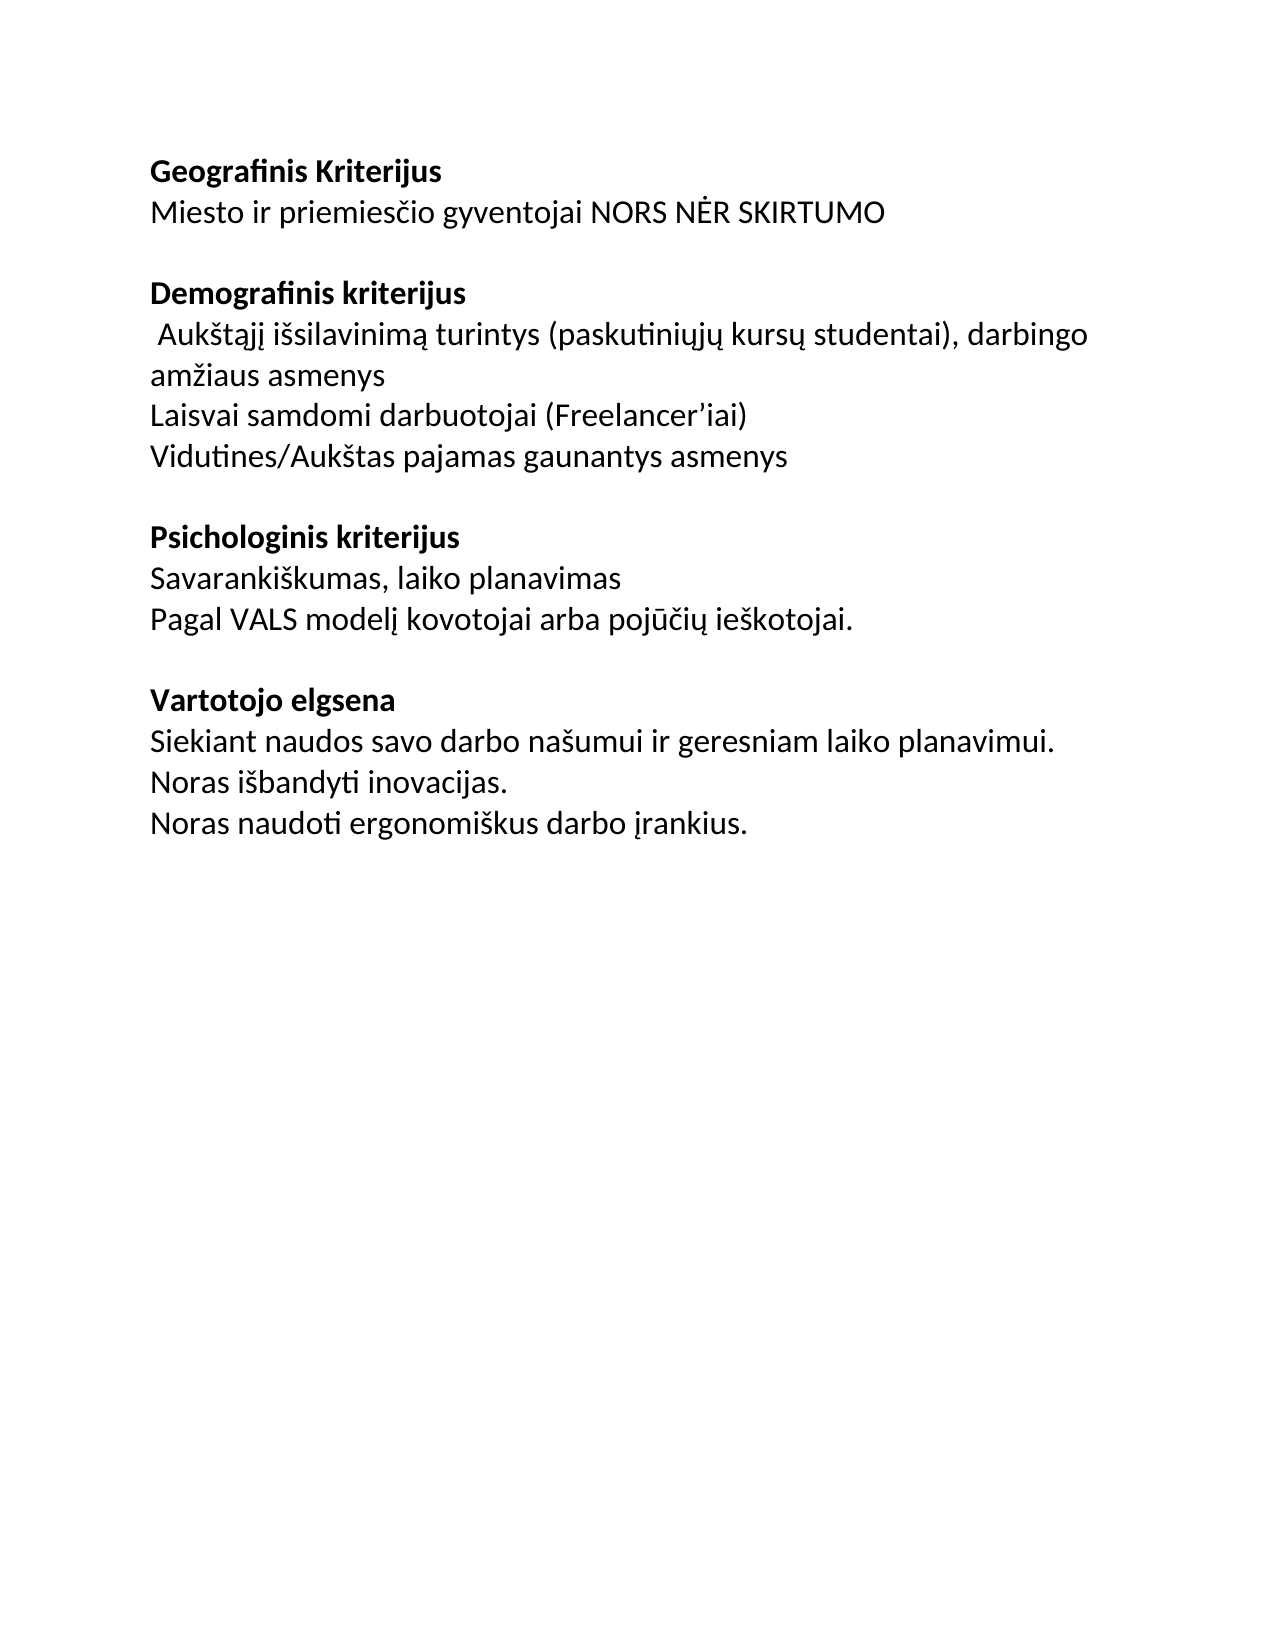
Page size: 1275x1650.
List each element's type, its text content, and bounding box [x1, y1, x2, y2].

text Geografinis Kriterijus [150, 150, 1125, 191]
text Noras naudoti ergonomiškus darbo įrankius. [150, 802, 1125, 842]
text Miesto ir priemiesčio gyventojai NORS NĖR SKIRTUMO [150, 191, 1125, 231]
text Noras išbandyti inovacijas. [150, 761, 1125, 802]
text Vartotojo elgsena [150, 679, 1125, 720]
text Siekiant naudos savo darbo našumui ir geresniam laiko planavimui. [150, 720, 1125, 761]
text Vidutines/Aukštas pajamas gaunantys asmenys [150, 435, 1125, 476]
text Laisvai samdomi darbuotojai (Freelancer’iai) [150, 394, 1125, 435]
text Savarankiškumas, laiko planavimas [150, 557, 1125, 598]
text Psichologinis kriterijus [150, 517, 1125, 557]
text Aukštąjį išsilavinimą turintys (paskutiniųjų kursų studentai), darbingo amžiaus asmenys [150, 313, 1125, 394]
text Pagal VALS modelį kovotojai arba pojūčių ieškotojai. [150, 598, 1125, 639]
text Demografinis kriterijus [150, 272, 1125, 313]
